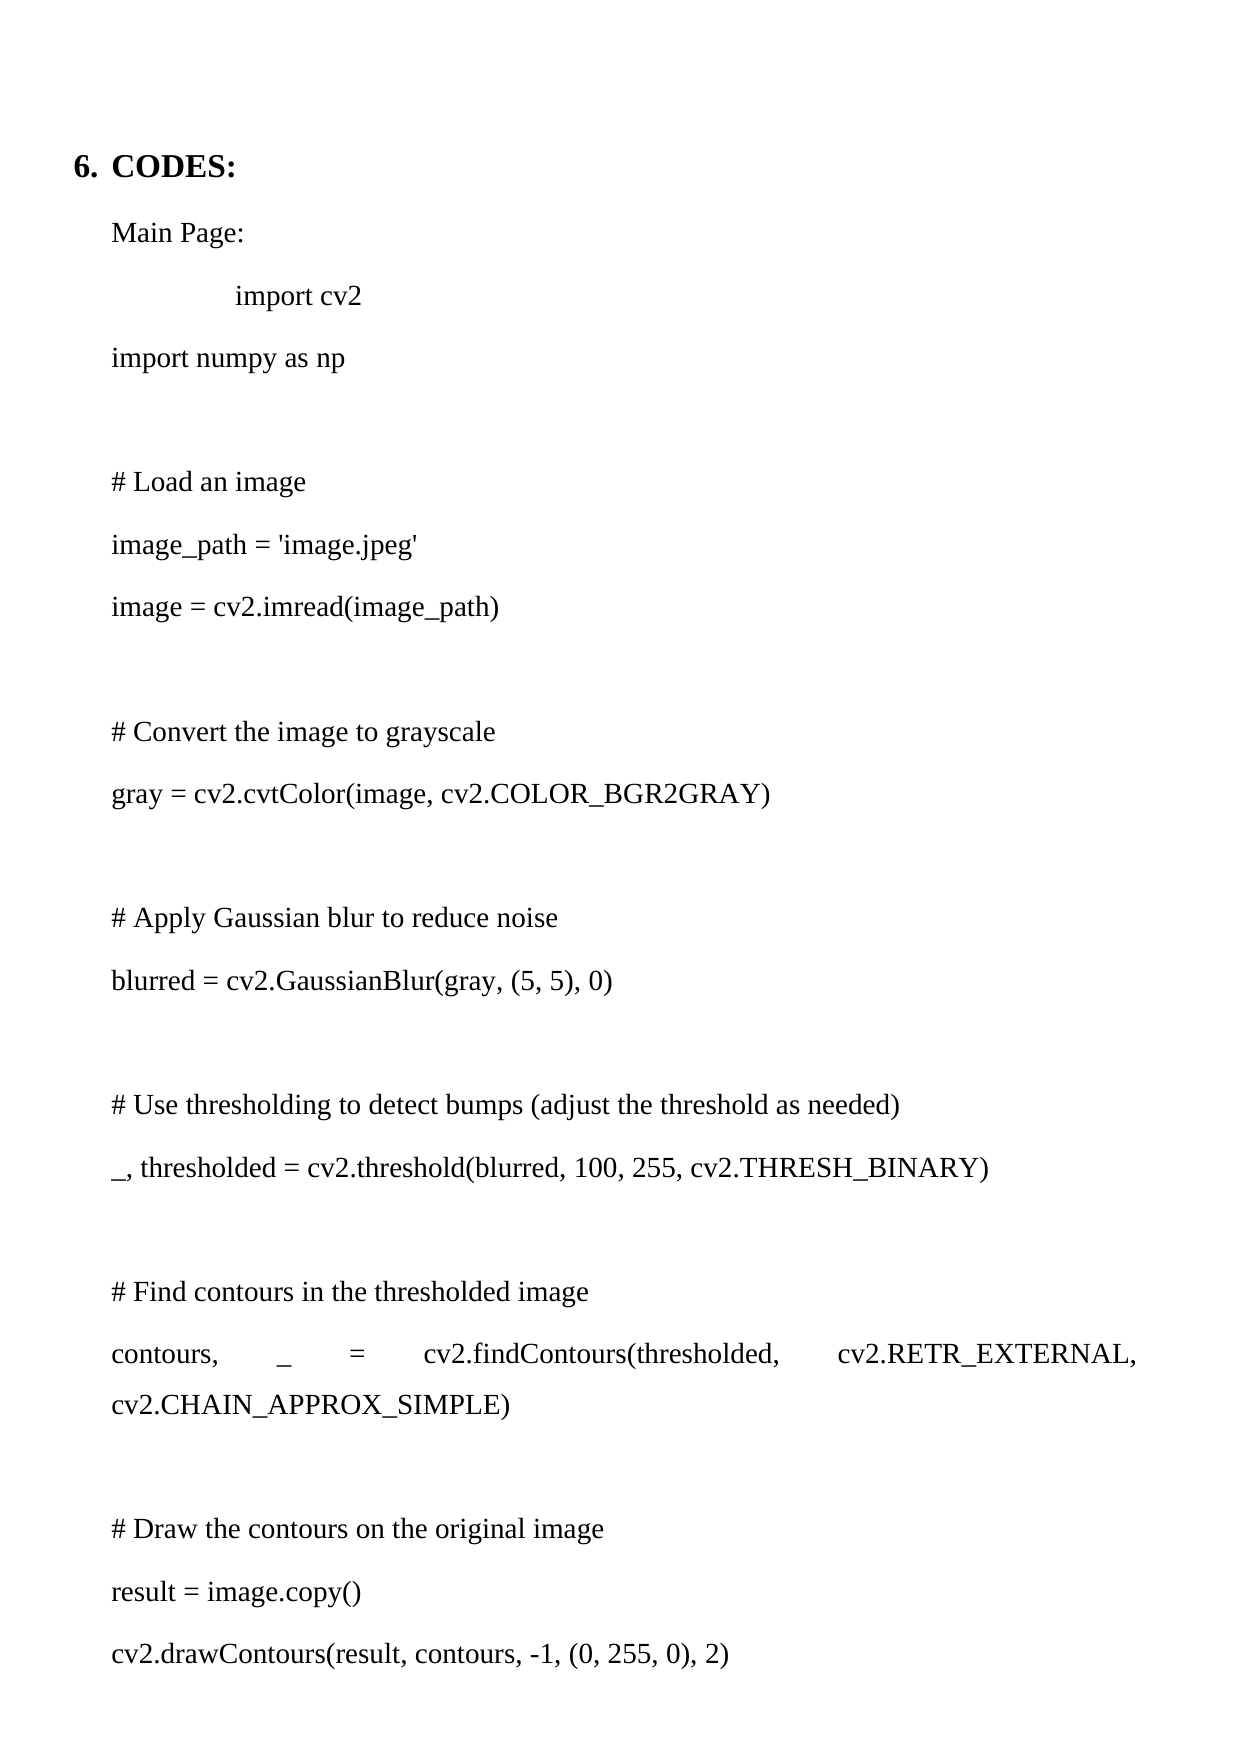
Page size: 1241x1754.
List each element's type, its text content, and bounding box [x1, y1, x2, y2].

text image_path = 'image.jpeg' [111, 527, 1138, 560]
text result = image.copy() [111, 1574, 1138, 1607]
text # Find contours in the thresholded image [111, 1274, 1138, 1308]
text # Convert the image to grayscale [111, 714, 1138, 747]
text cv2.drawContours(result, contours, -1, (0, 255, 0), 2) [111, 1636, 1138, 1670]
subtitle CODES: [73, 146, 1138, 184]
text _, thresholded = cv2.threshold(blurred, 100, 255, cv2.THRESH_BINARY) [111, 1150, 1138, 1183]
text contours, _ = cv2.findContours(thresholded, cv2.RETR_EXTERNAL, cv2.CHAIN_APPROX_SIMPLE) [111, 1337, 1138, 1421]
text image = cv2.imread(image_path) [111, 589, 1138, 623]
text Main Page: [111, 215, 1138, 249]
text import numpy as np [111, 340, 1138, 373]
text # Use thresholding to detect bumps (adjust the threshold as needed) [111, 1087, 1138, 1121]
text import cv2 [111, 278, 1138, 311]
text blurred = cv2.GaussianBlur(gray, (5, 5), 0) [111, 963, 1138, 996]
text # Draw the contours on the original image [111, 1512, 1138, 1545]
text # Load an image [111, 464, 1138, 498]
text gray = cv2.cvtColor(image, cv2.COLOR_BGR2GRAY) [111, 776, 1138, 809]
text # Apply Gaussian blur to reduce noise [111, 901, 1138, 934]
